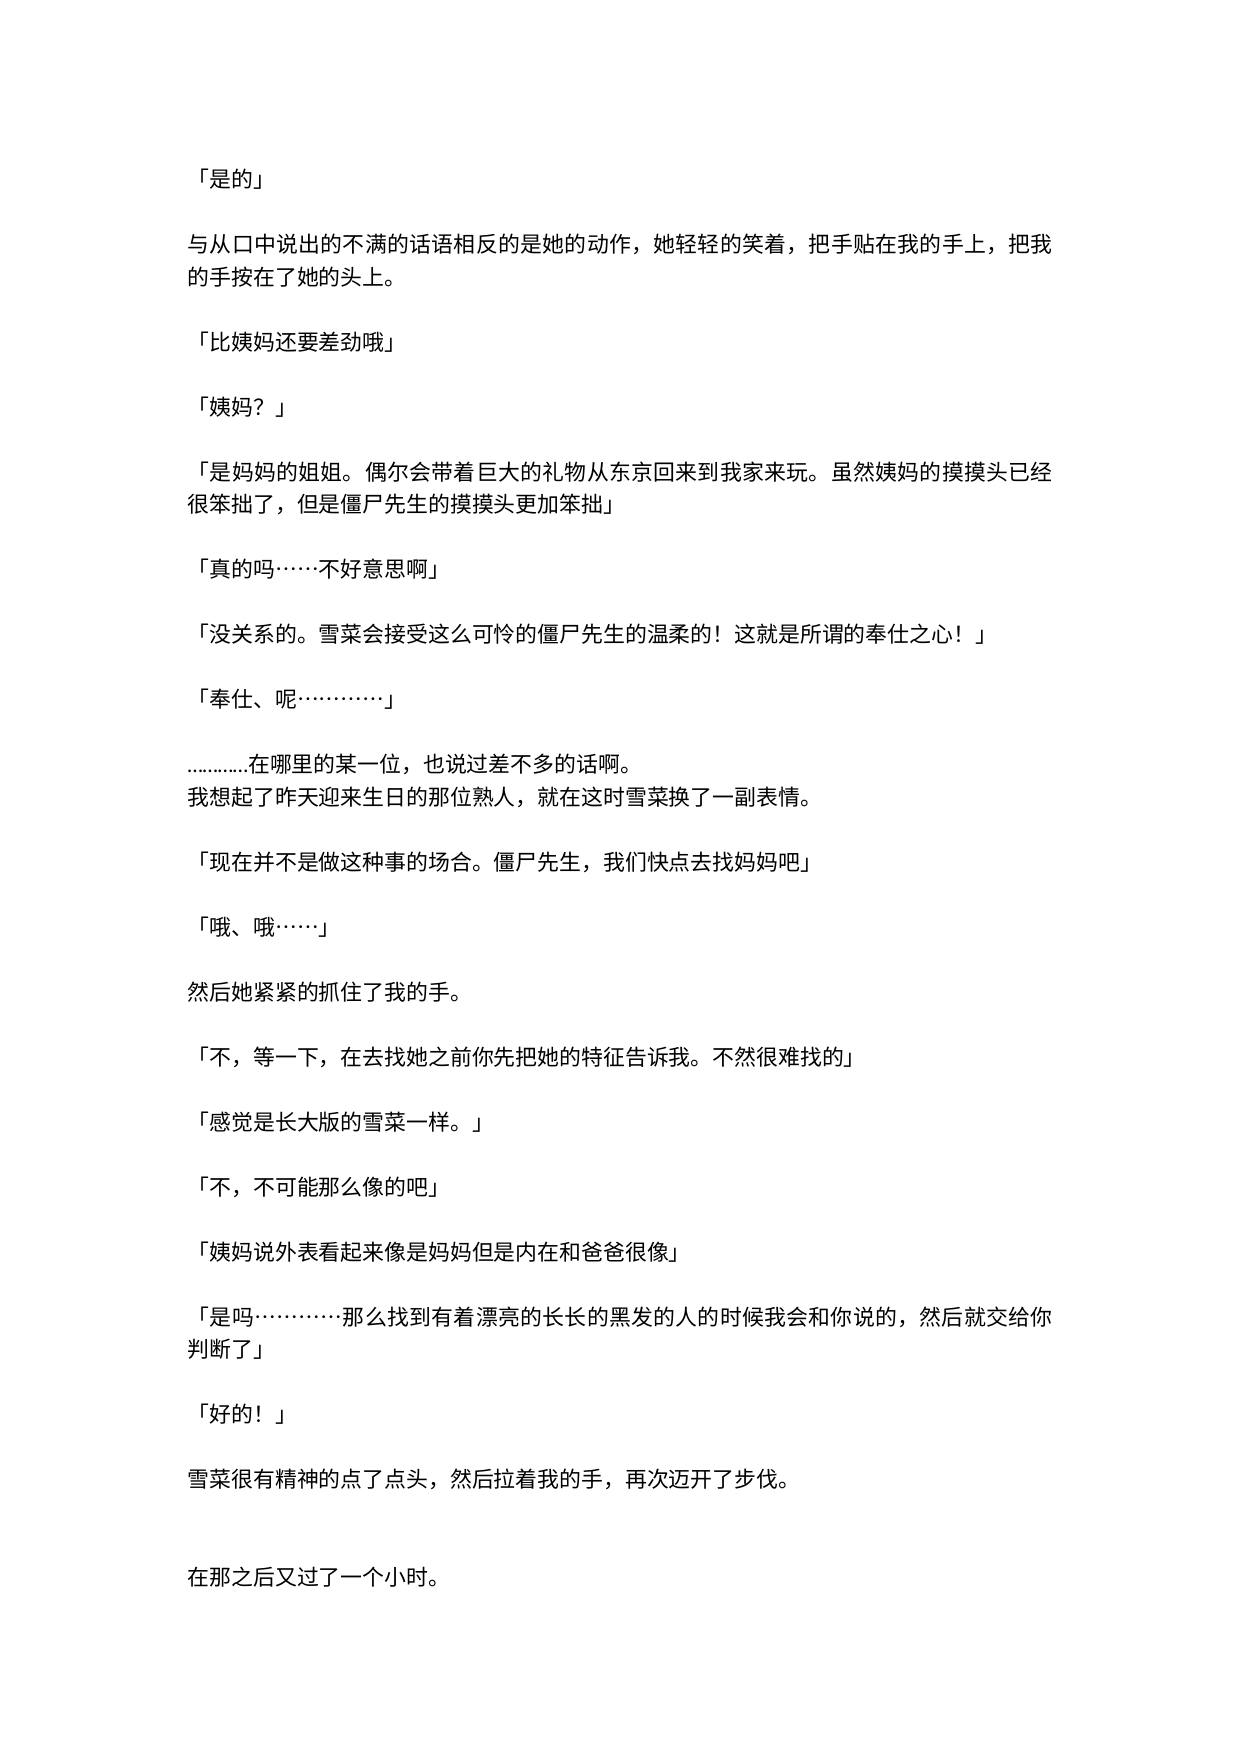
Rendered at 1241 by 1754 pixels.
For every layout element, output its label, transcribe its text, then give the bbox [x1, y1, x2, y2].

text 「不，等一下，在去找她之前你先把她的特征告诉我。不然很难找的」 [187, 1039, 1053, 1072]
text 「奉仕、呢…………」 [187, 682, 1053, 714]
text 「是的」 [187, 162, 1053, 194]
text 「姨妈？」 [187, 389, 1053, 422]
text 与从口中说出的不满的话语相反的是她的动作，她轻轻的笑着，把手贴在我的手上，把我的手按在了她的头上。 [187, 227, 1053, 292]
text 「不，不可能那么像的吧」 [187, 1169, 1053, 1202]
text 「没关系的。雪菜会接受这么可怜的僵尸先生的温柔的！这就是所谓的奉仕之心！」 [187, 617, 1053, 649]
text 「现在并不是做这种事的场合。僵尸先生，我们快点去找妈妈吧」 [187, 844, 1053, 877]
text …………在哪里的某一位，也说过差不多的话啊。 [187, 747, 1053, 779]
text 我想起了昨天迎来生日的那位熟人，就在这时雪菜换了一副表情。 [187, 779, 1053, 812]
text 雪菜很有精神的点了点头，然后拉着我的手，再次迈开了步伐。 [187, 1462, 1053, 1494]
text 「比姨妈还要差劲哦」 [187, 324, 1053, 357]
text 在那之后又过了一个小时。 [187, 1559, 1053, 1592]
text 然后她紧紧的抓住了我的手。 [187, 974, 1053, 1007]
text 「感觉是长大版的雪菜一样。」 [187, 1104, 1053, 1137]
text 「好的！」 [187, 1397, 1053, 1429]
text 「真的吗……不好意思啊」 [187, 552, 1053, 584]
text 「是吗…………那么找到有着漂亮的长长的黑发的人的时候我会和你说的，然后就交给你判断了」 [187, 1299, 1053, 1364]
text 「姨妈说外表看起来像是妈妈但是内在和爸爸很像」 [187, 1234, 1053, 1267]
text 「是妈妈的姐姐。偶尔会带着巨大的礼物从东京回来到我家来玩。虽然姨妈的摸摸头已经很笨拙了，但是僵尸先生的摸摸头更加笨拙」 [187, 454, 1053, 519]
text 「哦、哦……」 [187, 909, 1053, 942]
